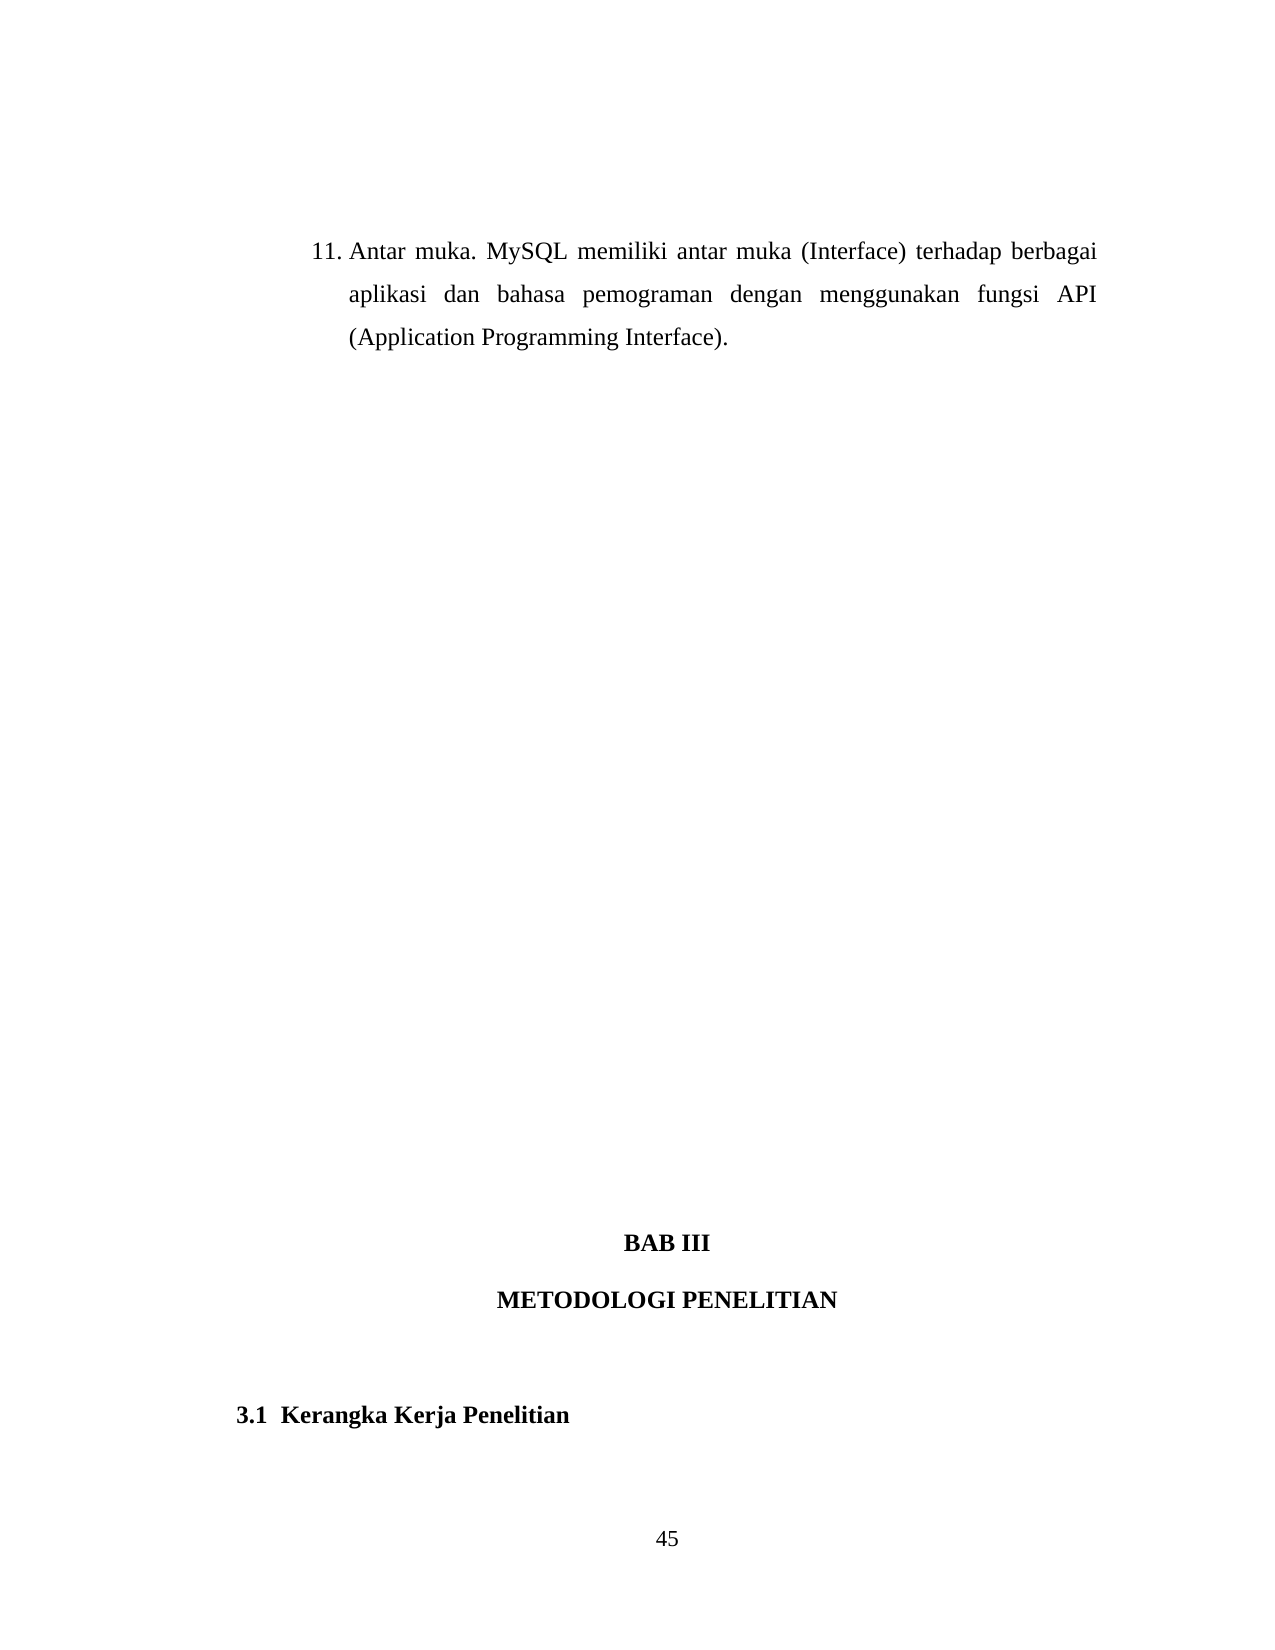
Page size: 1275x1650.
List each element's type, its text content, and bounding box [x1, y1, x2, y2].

list Antar muka. MySQL memiliki antar muka (Interface) terhadap berbagai aplikasi dan bahasa pemograman dengan menggunakan fungsi API (Application Programming Interface). [311, 236, 1098, 351]
list Kerangka Kerja Penelitian [236, 1401, 1098, 1429]
text BAB III [236, 1228, 1098, 1257]
text METODOLOGI PENELITIAN [236, 1286, 1098, 1314]
